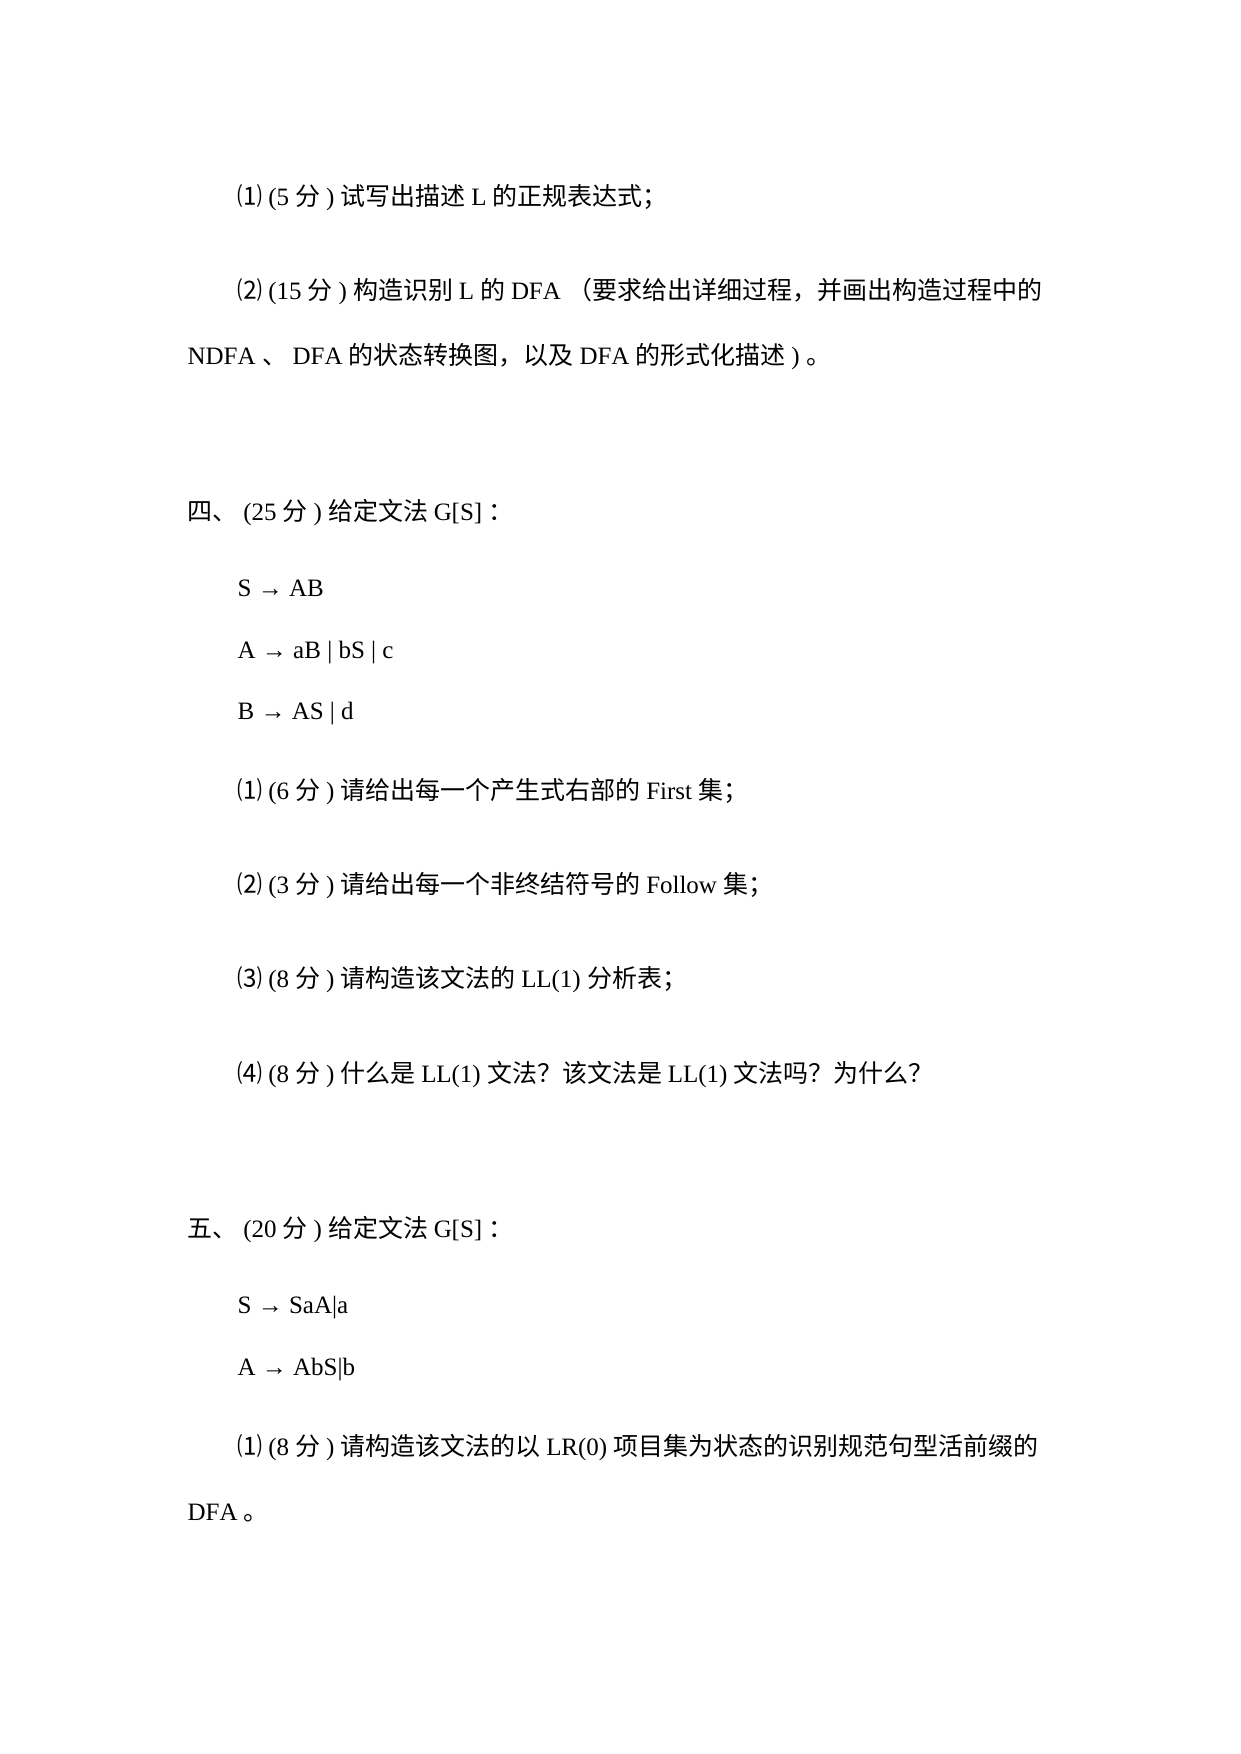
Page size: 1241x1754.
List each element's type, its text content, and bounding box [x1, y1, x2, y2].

text ⑷ (8 分 ) 什么是 LL(1) 文法？该文法是 LL(1) 文法吗？为什么？ [187, 1039, 1053, 1104]
text 四、 (25 分 ) 给定文法 G[S] ： [187, 477, 1053, 542]
text ⑴ (5 分 ) 试写出描述 L 的正规表达式； [187, 162, 1053, 227]
text S → AB [187, 571, 1053, 604]
text ⑵ (3 分 ) 请给出每一个非终结符号的 Follow 集； [187, 850, 1053, 915]
text A → aB | bS | c [187, 633, 1053, 665]
text 五、 (20 分 ) 给定文法 G[S] ： [187, 1194, 1053, 1259]
text A → AbS|b [187, 1350, 1053, 1383]
text ⑴ (6 分 ) 请给出每一个产生式右部的 First 集； [187, 756, 1053, 821]
text ⑴ (8 分 ) 请构造该文法的以 LR(0) 项目集为状态的识别规范句型活前缀的 DFA 。 [187, 1412, 1053, 1542]
text B → AS | d [187, 694, 1053, 727]
text ⑶ (8 分 ) 请构造该文法的 LL(1) 分析表； [187, 944, 1053, 1009]
text ⑵ (15 分 ) 构造识别 L 的 DFA （要求给出详细过程，并画出构造过程中的 NDFA 、 DFA 的状态转换图，以及 DFA 的形式化描述 ) 。 [187, 256, 1053, 386]
text S → SaA|a [187, 1289, 1053, 1321]
